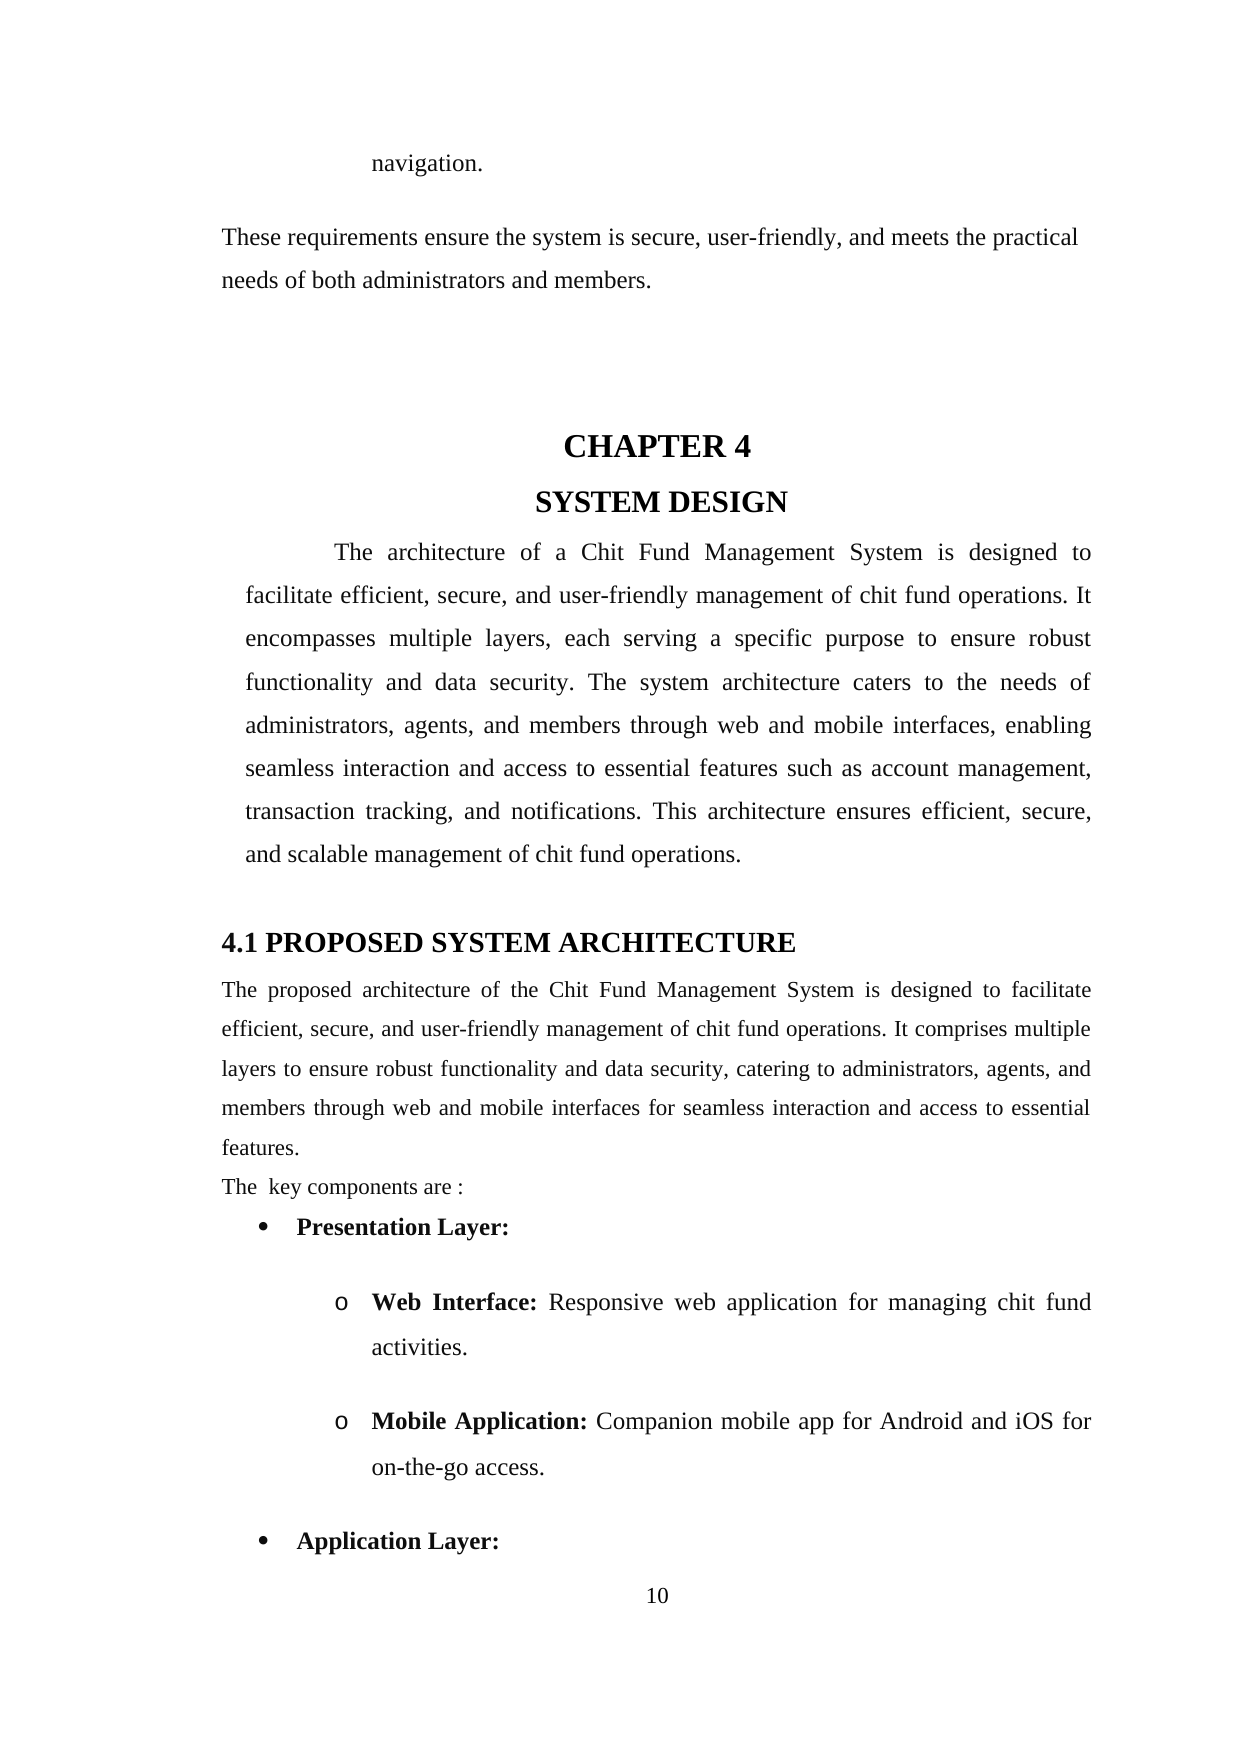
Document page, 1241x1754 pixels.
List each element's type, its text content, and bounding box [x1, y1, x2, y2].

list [334, 148, 1092, 176]
text The key components are : [221, 1173, 1092, 1199]
list Application Layer: [259, 1526, 1092, 1555]
list Presentation Layer: [259, 1212, 1092, 1241]
text 4.1 PROPOSED SYSTEM ARCHITECTURE [221, 925, 1092, 959]
text SYSTEM DESIGN [339, 483, 983, 519]
text The architecture of a Chit Fund Management System is designed to facilitate efficient, secure, and user-friendly management of chit fund operations. It encompasses multiple layers, each serving a specific purpose to ensure robust functionality and data security. The system architecture caters to the needs of administrators, agents, and members through web and mobile interfaces, enabling seamless interaction and access to essential features such as account management, transaction tracking, and notifications. This architecture ensures efficient, secure, and scalable management of chit fund operations. [245, 537, 1092, 868]
text The proposed architecture of the Chit Fund Management System is designed to facilitate efficient, secure, and user-friendly management of chit fund operations. It comprises multiple layers to ensure robust functionality and data security, catering to administrators, agents, and members through web and mobile interfaces for seamless interaction and access to essential features. [221, 976, 1092, 1160]
text These requirements ensure the system is secure, user-friendly, and meets the practical needs of both administrators and members. [221, 222, 1092, 294]
list Web Interface: Responsive web application for managing chit fund activities. [334, 1287, 1092, 1361]
text CHAPTER 4 [221, 426, 1092, 464]
list Mobile Application: Companion mobile app for Android and iOS for on-the-go access. [334, 1406, 1092, 1480]
